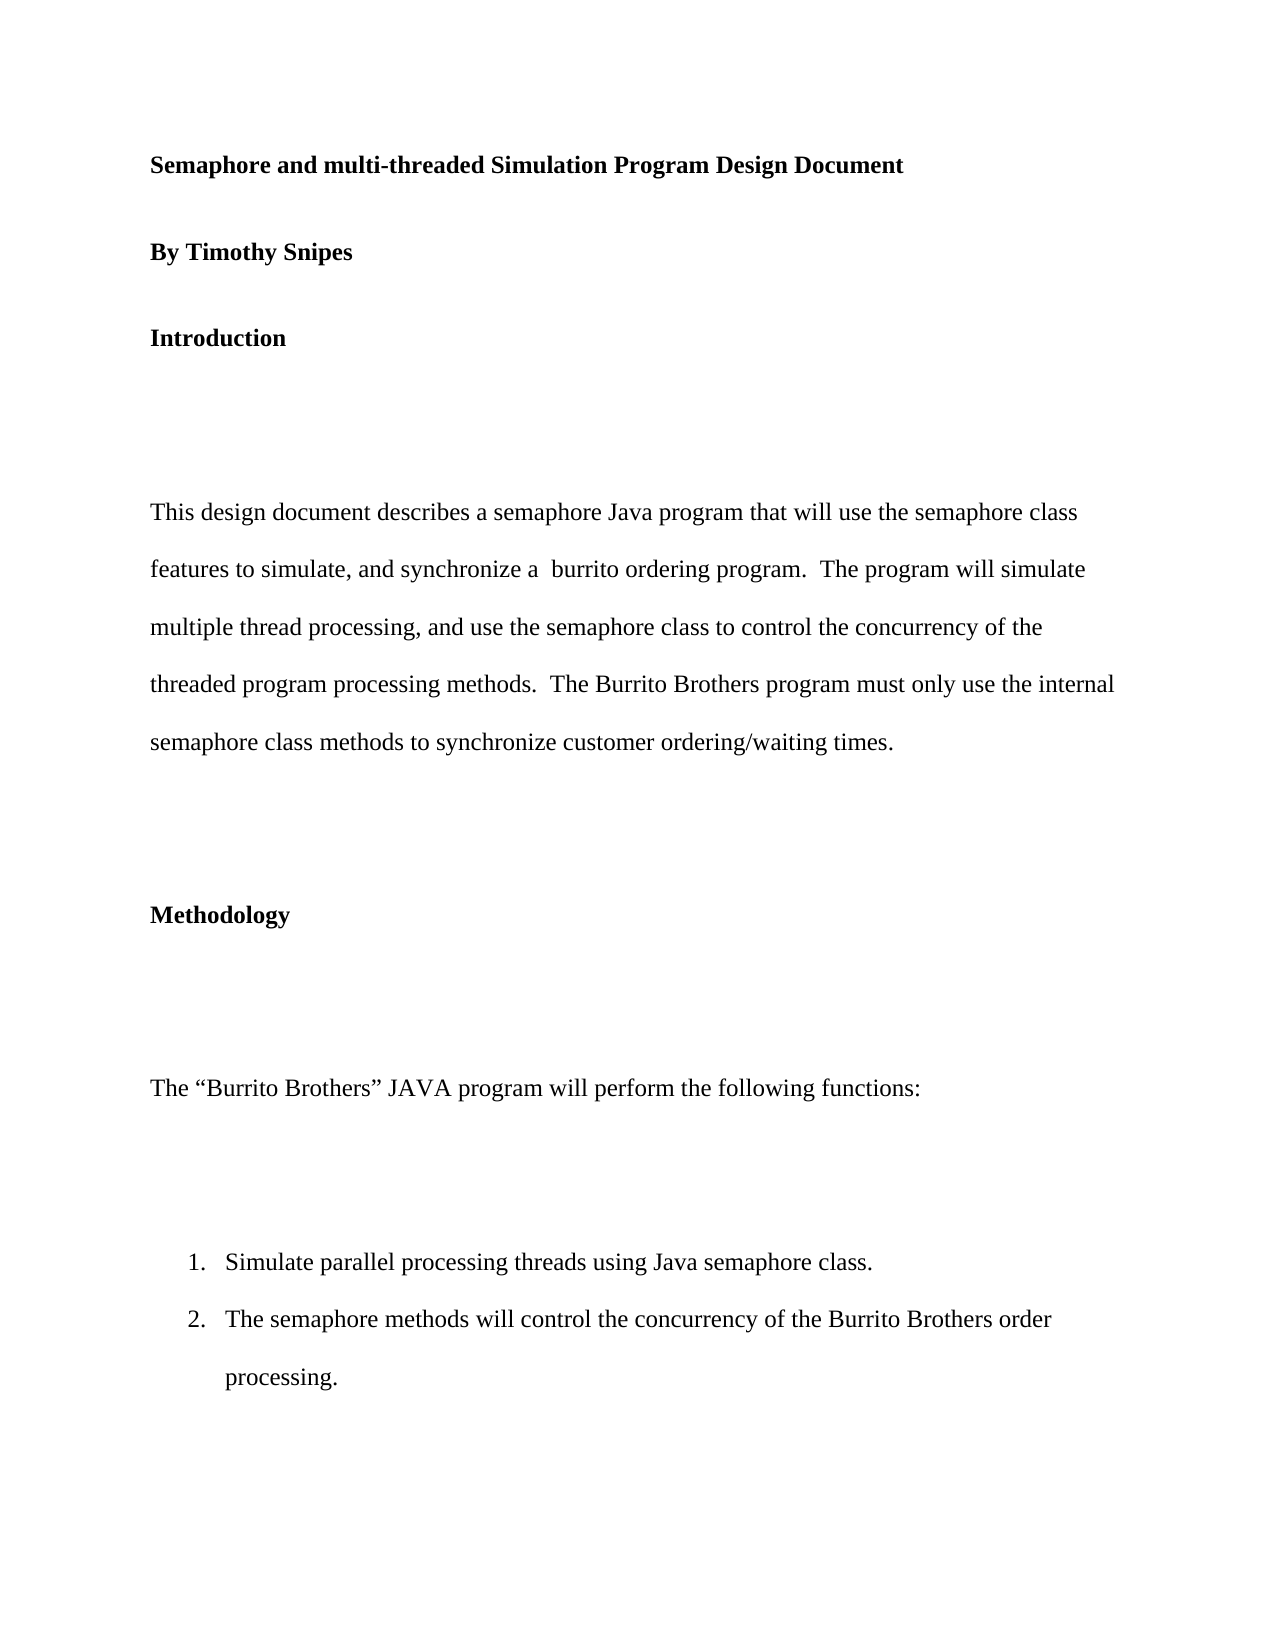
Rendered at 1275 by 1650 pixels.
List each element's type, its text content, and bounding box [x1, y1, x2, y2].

text Semaphore and multi-threaded Simulation Program Design Document [150, 150, 1125, 179]
text The “Burrito Brothers” JAVA program will perform the following functions: [150, 1073, 1125, 1102]
text By Timothy Snipes [150, 237, 1125, 265]
text Introduction [150, 323, 1125, 352]
text Methodology [150, 900, 1125, 929]
list The semaphore methods will control the concurrency of the Burrito Brothers order processing. [187, 1304, 1125, 1390]
list Simulate parallel processing threads using Java semaphore class. [187, 1247, 1125, 1275]
text This design document describes a semaphore Java program that will use the semaphore class features to simulate, and synchronize a burrito ordering program. The program will simulate multiple thread processing, and use the semaphore class to control the concurrency of the threaded program processing methods. The Burrito Brothers program must only use the internal semaphore class methods to synchronize customer ordering/waiting times. [150, 497, 1125, 755]
